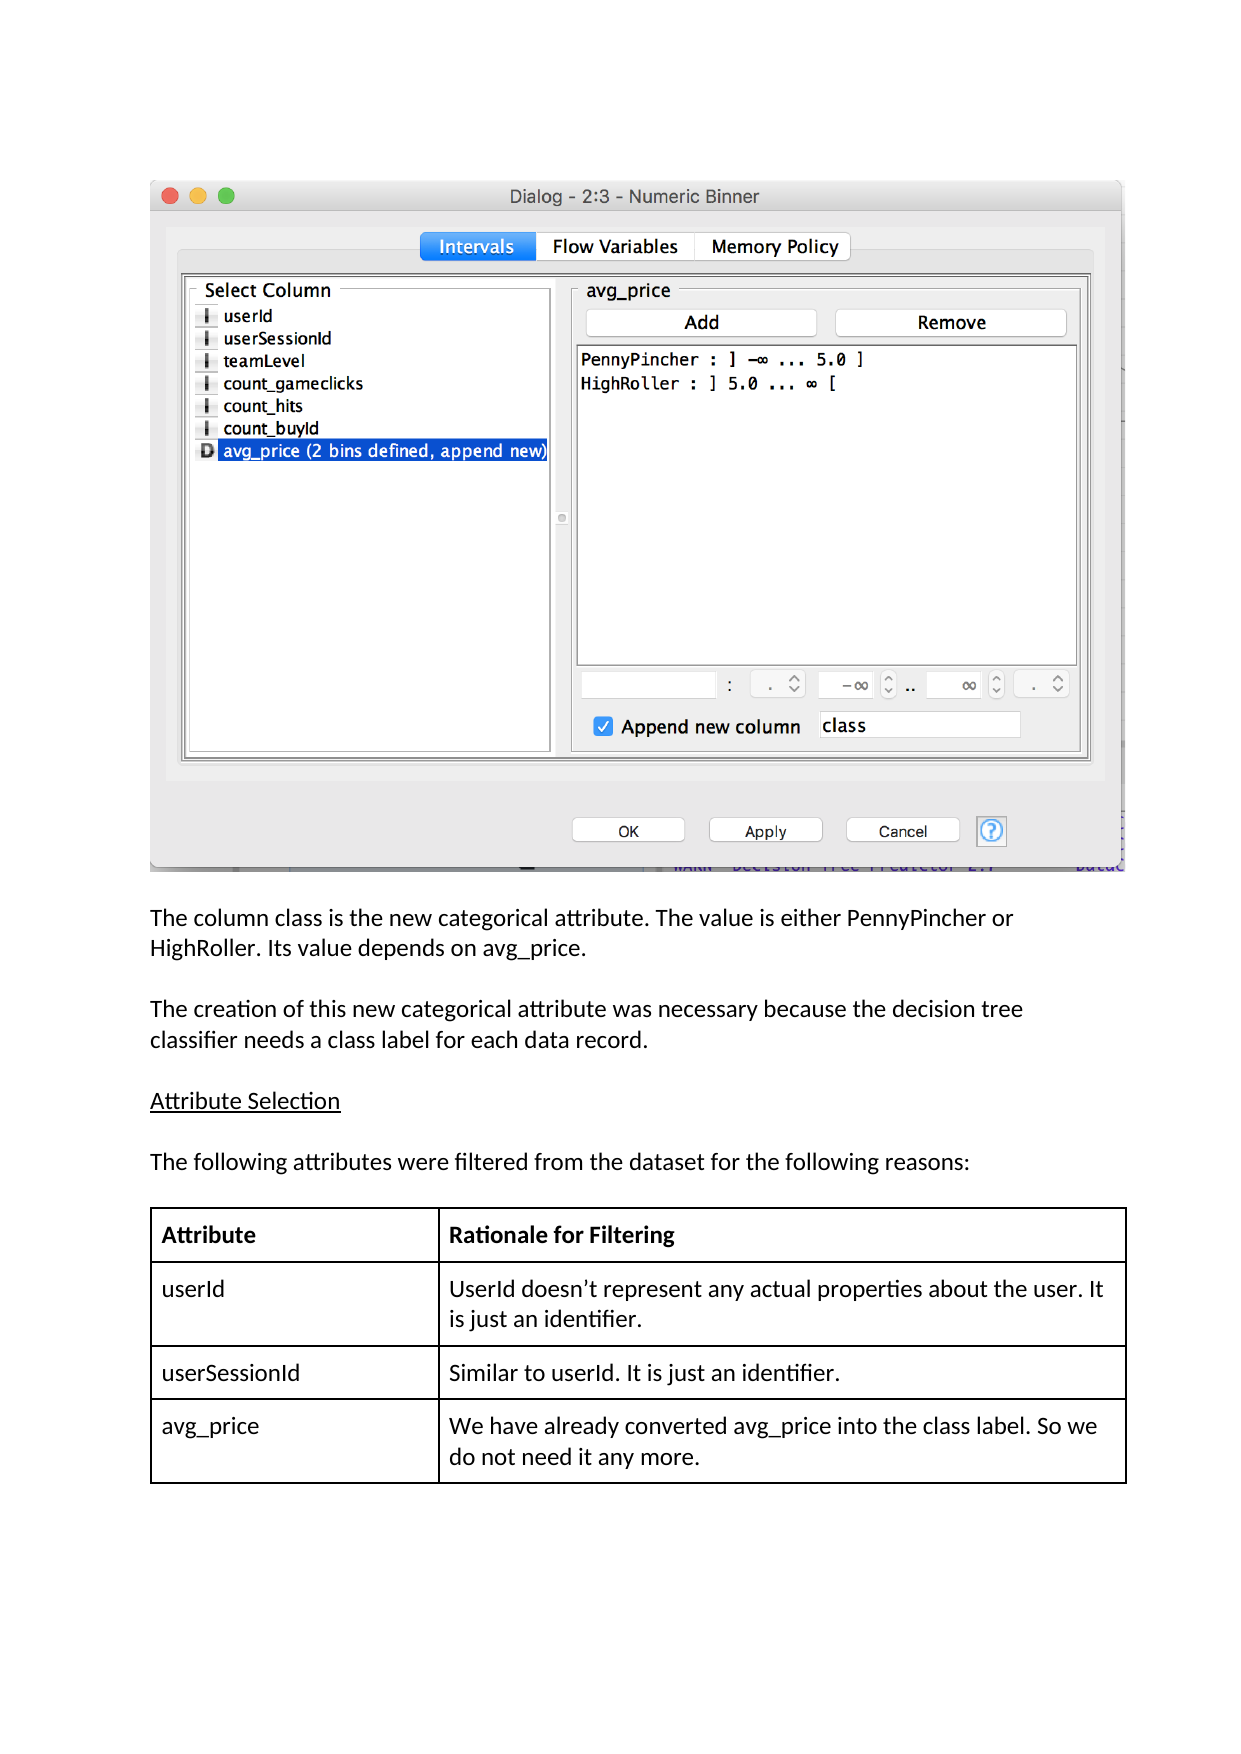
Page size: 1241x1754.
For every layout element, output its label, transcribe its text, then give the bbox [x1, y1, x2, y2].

table_cell UserId doesn’t represent any actual properties about the user. It is just an identifier. [440, 1263, 1125, 1344]
text The following attributes were filtered from the dataset for the following reasons: [150, 1146, 1090, 1177]
table_cell Similar to userId. It is just an identifier. [440, 1347, 1125, 1398]
table_cell userId [152, 1263, 438, 1344]
picture [150, 180, 1125, 872]
text Attribute Selection [150, 1085, 1090, 1116]
table_header Rationale for Filtering [440, 1209, 1125, 1261]
table_cell We have already converted avg_price into the class label. So we do not need it any more. [440, 1400, 1125, 1482]
text The creation of this new categorical attribute was necessary because the decision tree classifier needs a class label for each data record. [150, 993, 1090, 1054]
table_cell userSessionId [152, 1347, 438, 1398]
table_cell avg_price [152, 1400, 438, 1482]
table_header Attribute [152, 1209, 438, 1261]
text The column class is the new categorical attribute. The value is either PennyPincher or HighRoller. Its value depends on avg_price. [150, 902, 1090, 963]
